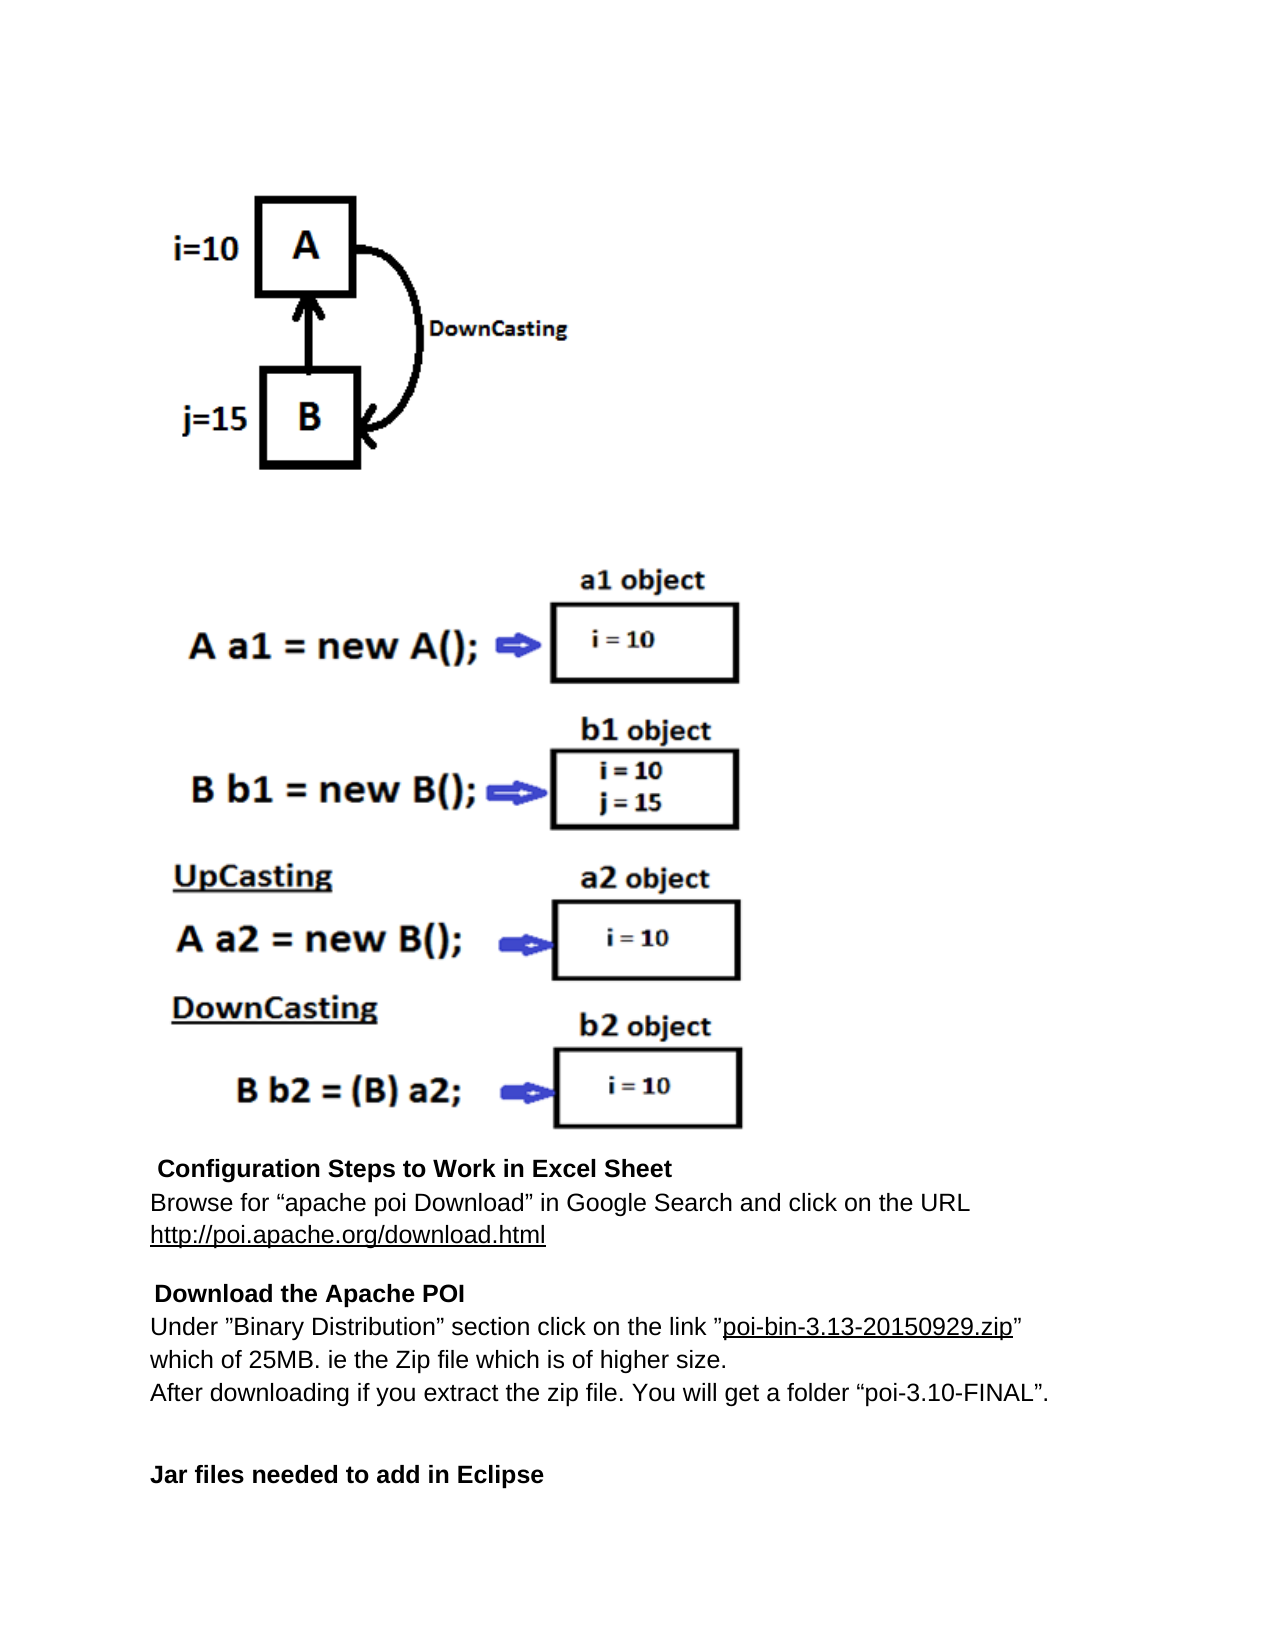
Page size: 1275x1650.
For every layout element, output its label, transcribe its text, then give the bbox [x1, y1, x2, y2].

text Configuration Steps to Work in Excel Sheet [150, 1154, 1125, 1183]
text which of 25MB. ie the Zip file which is of higher size. [150, 1344, 1125, 1373]
text After downloading if you extract the zip file. You will get a folder “poi-3.10-FINAL”. [150, 1378, 1125, 1406]
picture [157, 183, 581, 481]
text Browse for “apache poi Download” in Google Search and click on the URL http://poi.apache.org/download.html [150, 1187, 1125, 1249]
text Under ”Binary Distribution” section click on the link ”poi-bin-3.13-20150929.zip” [150, 1312, 723, 1340]
text Jar files needed to add in Eclipse [150, 1460, 1125, 1489]
subtitle Download the Apache POI [154, 1278, 1121, 1307]
picture [157, 556, 766, 1145]
